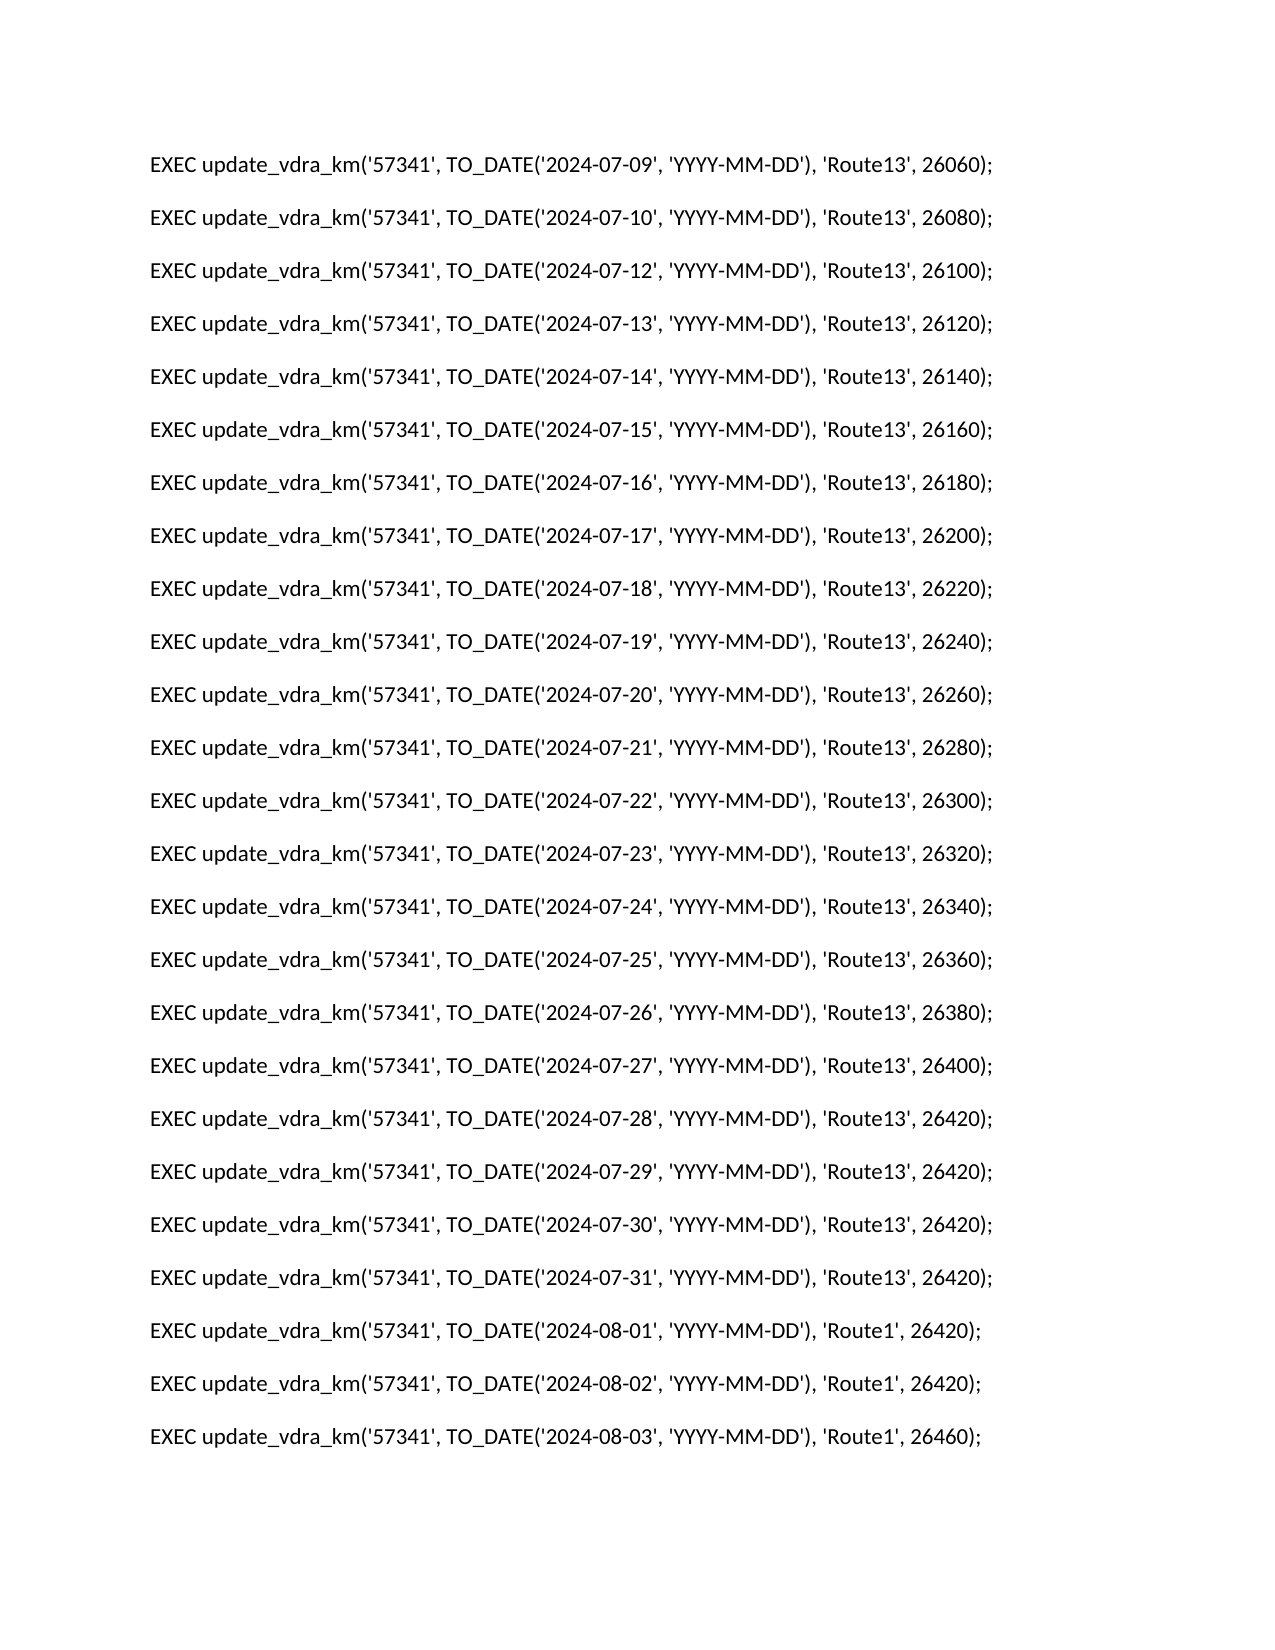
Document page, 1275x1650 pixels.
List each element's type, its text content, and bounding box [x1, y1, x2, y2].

text EXEC update_vdra_km('57341', TO_DATE('2024-07-09', 'YYYY-MM-DD'), 'Route13', 26060); [150, 150, 1125, 178]
text EXEC update_vdra_km('57341', TO_DATE('2024-07-20', 'YYYY-MM-DD'), 'Route13', 26260); [150, 680, 1125, 708]
text EXEC update_vdra_km('57341', TO_DATE('2024-07-23', 'YYYY-MM-DD'), 'Route13', 26320); [150, 839, 1125, 867]
text EXEC update_vdra_km('57341', TO_DATE('2024-07-21', 'YYYY-MM-DD'), 'Route13', 26280); [150, 733, 1125, 761]
text EXEC update_vdra_km('57341', TO_DATE('2024-07-19', 'YYYY-MM-DD'), 'Route13', 26240); [150, 627, 1125, 655]
text EXEC update_vdra_km('57341', TO_DATE('2024-07-13', 'YYYY-MM-DD'), 'Route13', 26120); [150, 309, 1125, 337]
text EXEC update_vdra_km('57341', TO_DATE('2024-07-28', 'YYYY-MM-DD'), 'Route13', 26420); [150, 1104, 1125, 1132]
text EXEC update_vdra_km('57341', TO_DATE('2024-07-15', 'YYYY-MM-DD'), 'Route13', 26160); [150, 415, 1125, 443]
text EXEC update_vdra_km('57341', TO_DATE('2024-07-27', 'YYYY-MM-DD'), 'Route13', 26400); [150, 1051, 1125, 1079]
text EXEC update_vdra_km('57341', TO_DATE('2024-07-29', 'YYYY-MM-DD'), 'Route13', 26420); [150, 1157, 1125, 1185]
text EXEC update_vdra_km('57341', TO_DATE('2024-07-18', 'YYYY-MM-DD'), 'Route13', 26220); [150, 574, 1125, 602]
text EXEC update_vdra_km('57341', TO_DATE('2024-07-31', 'YYYY-MM-DD'), 'Route13', 26420); [150, 1263, 1125, 1291]
text EXEC update_vdra_km('57341', TO_DATE('2024-08-03', 'YYYY-MM-DD'), 'Route1', 26460); [150, 1422, 1125, 1451]
text EXEC update_vdra_km('57341', TO_DATE('2024-07-22', 'YYYY-MM-DD'), 'Route13', 26300); [150, 786, 1125, 814]
text EXEC update_vdra_km('57341', TO_DATE('2024-08-02', 'YYYY-MM-DD'), 'Route1', 26420); [150, 1369, 1125, 1397]
text EXEC update_vdra_km('57341', TO_DATE('2024-07-26', 'YYYY-MM-DD'), 'Route13', 26380); [150, 998, 1125, 1026]
text EXEC update_vdra_km('57341', TO_DATE('2024-08-01', 'YYYY-MM-DD'), 'Route1', 26420); [150, 1316, 1125, 1344]
text EXEC update_vdra_km('57341', TO_DATE('2024-07-30', 'YYYY-MM-DD'), 'Route13', 26420); [150, 1210, 1125, 1238]
text EXEC update_vdra_km('57341', TO_DATE('2024-07-10', 'YYYY-MM-DD'), 'Route13', 26080); [150, 203, 1125, 231]
text EXEC update_vdra_km('57341', TO_DATE('2024-07-17', 'YYYY-MM-DD'), 'Route13', 26200); [150, 521, 1125, 549]
text EXEC update_vdra_km('57341', TO_DATE('2024-07-25', 'YYYY-MM-DD'), 'Route13', 26360); [150, 945, 1125, 973]
text EXEC update_vdra_km('57341', TO_DATE('2024-07-14', 'YYYY-MM-DD'), 'Route13', 26140); [150, 362, 1125, 390]
text EXEC update_vdra_km('57341', TO_DATE('2024-07-24', 'YYYY-MM-DD'), 'Route13', 26340); [150, 892, 1125, 920]
text EXEC update_vdra_km('57341', TO_DATE('2024-07-16', 'YYYY-MM-DD'), 'Route13', 26180); [150, 468, 1125, 496]
text EXEC update_vdra_km('57341', TO_DATE('2024-07-12', 'YYYY-MM-DD'), 'Route13', 26100); [150, 256, 1125, 284]
